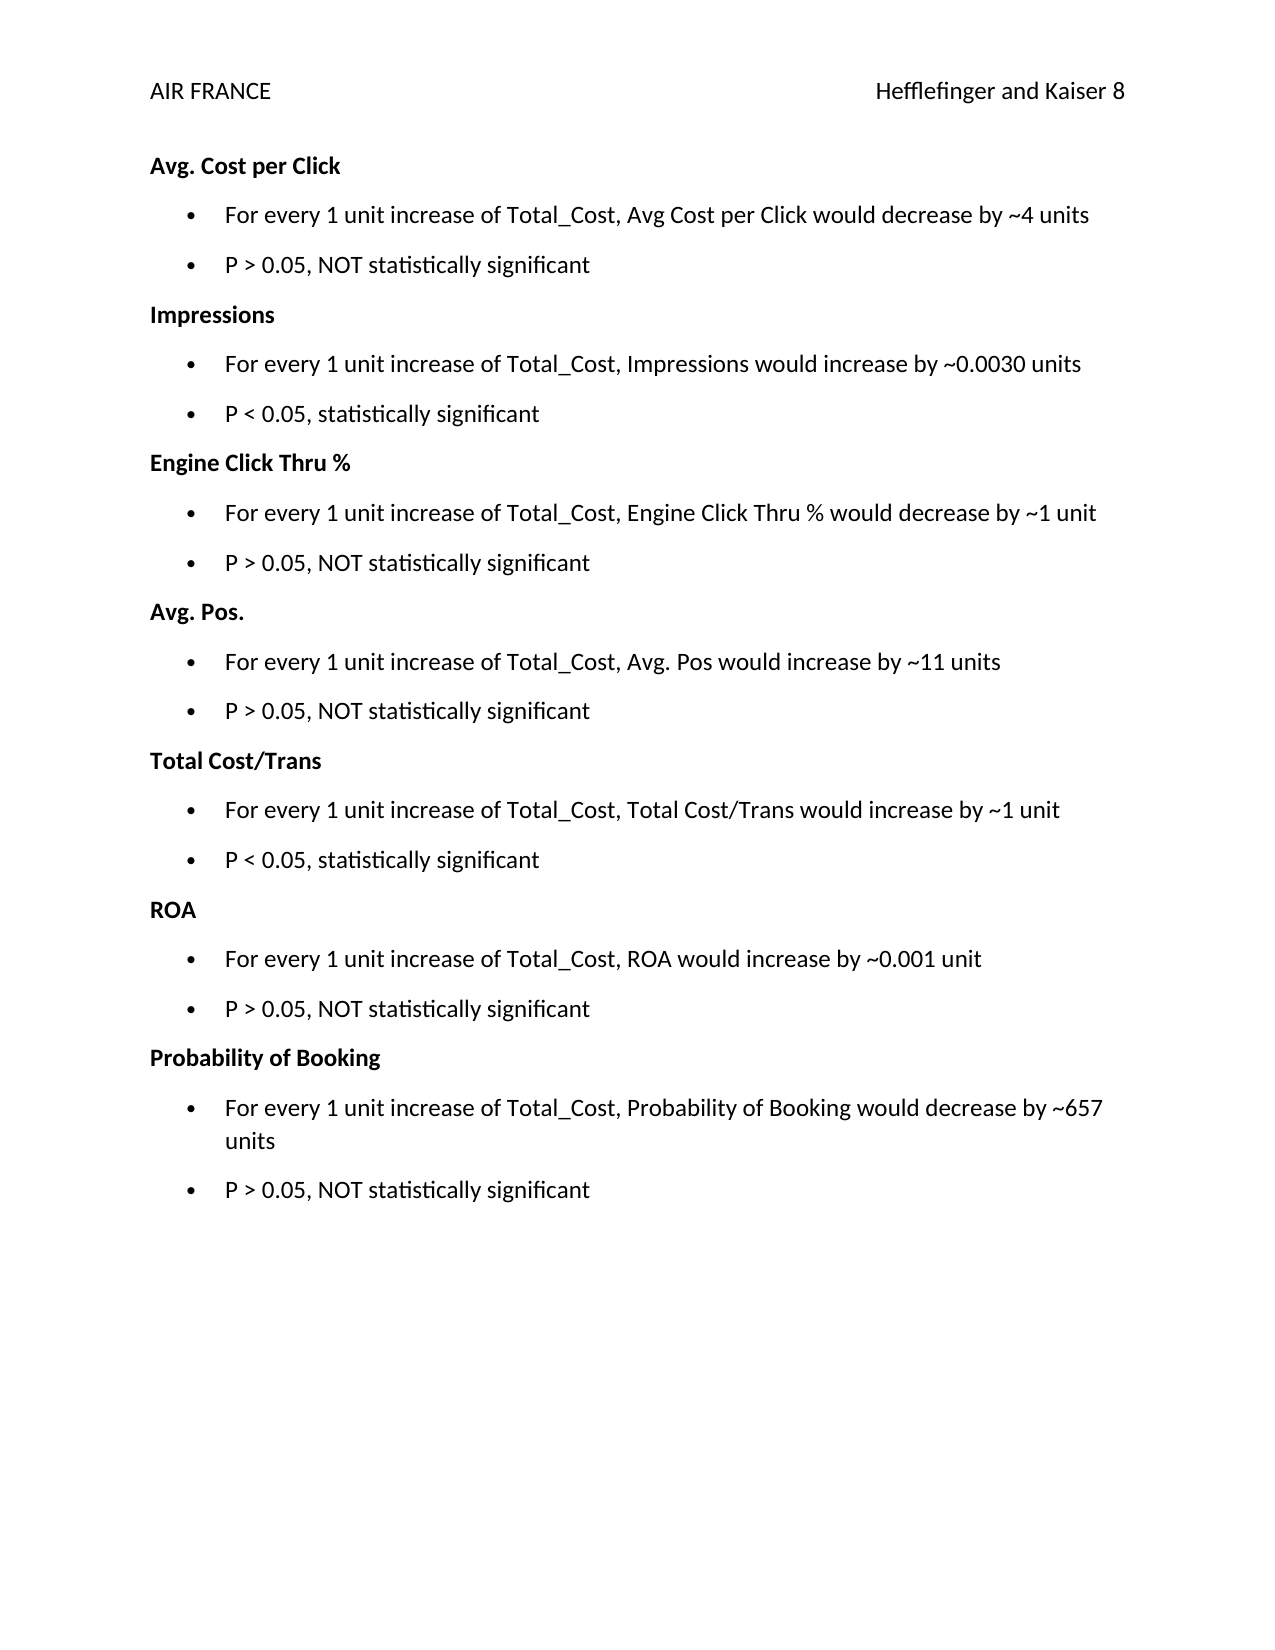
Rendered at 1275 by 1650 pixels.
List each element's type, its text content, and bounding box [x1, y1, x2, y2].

text Impressions [150, 299, 1125, 329]
list For every 1 unit increase of Total_Cost, Engine Click Thru % would decrease by ~1 unit [187, 497, 1125, 528]
list P > 0.05, NOT statistically significant [187, 1174, 1125, 1205]
text Total Cost/Trans [150, 745, 1125, 776]
list P < 0.05, statistically significant [187, 844, 1125, 875]
text ROA [150, 894, 1125, 924]
list For every 1 unit increase of Total_Cost, Total Cost/Trans would increase by ~1 unit [187, 794, 1125, 825]
text Engine Click Thru % [150, 447, 1125, 478]
text Avg. Cost per Click [150, 150, 1125, 181]
text Probability of Booking [150, 1042, 1125, 1073]
list For every 1 unit increase of Total_Cost, Avg. Pos would increase by ~11 units [187, 646, 1125, 676]
list P > 0.05, NOT statistically significant [187, 695, 1125, 726]
list For every 1 unit increase of Total_Cost, Probability of Booking would decrease by ~657 units [187, 1092, 1125, 1156]
text Avg. Pos. [150, 596, 1125, 627]
list For every 1 unit increase of Total_Cost, Avg Cost per Click would decrease by ~4 units [187, 199, 1125, 230]
list P > 0.05, NOT statistically significant [187, 993, 1125, 1023]
list For every 1 unit increase of Total_Cost, Impressions would increase by ~0.0030 units [187, 348, 1125, 379]
list P < 0.05, statistically significant [187, 398, 1125, 428]
list For every 1 unit increase of Total_Cost, ROA would increase by ~0.001 unit [187, 943, 1125, 974]
list P > 0.05, NOT statistically significant [187, 547, 1125, 577]
list P > 0.05, NOT statistically significant [187, 249, 1125, 280]
